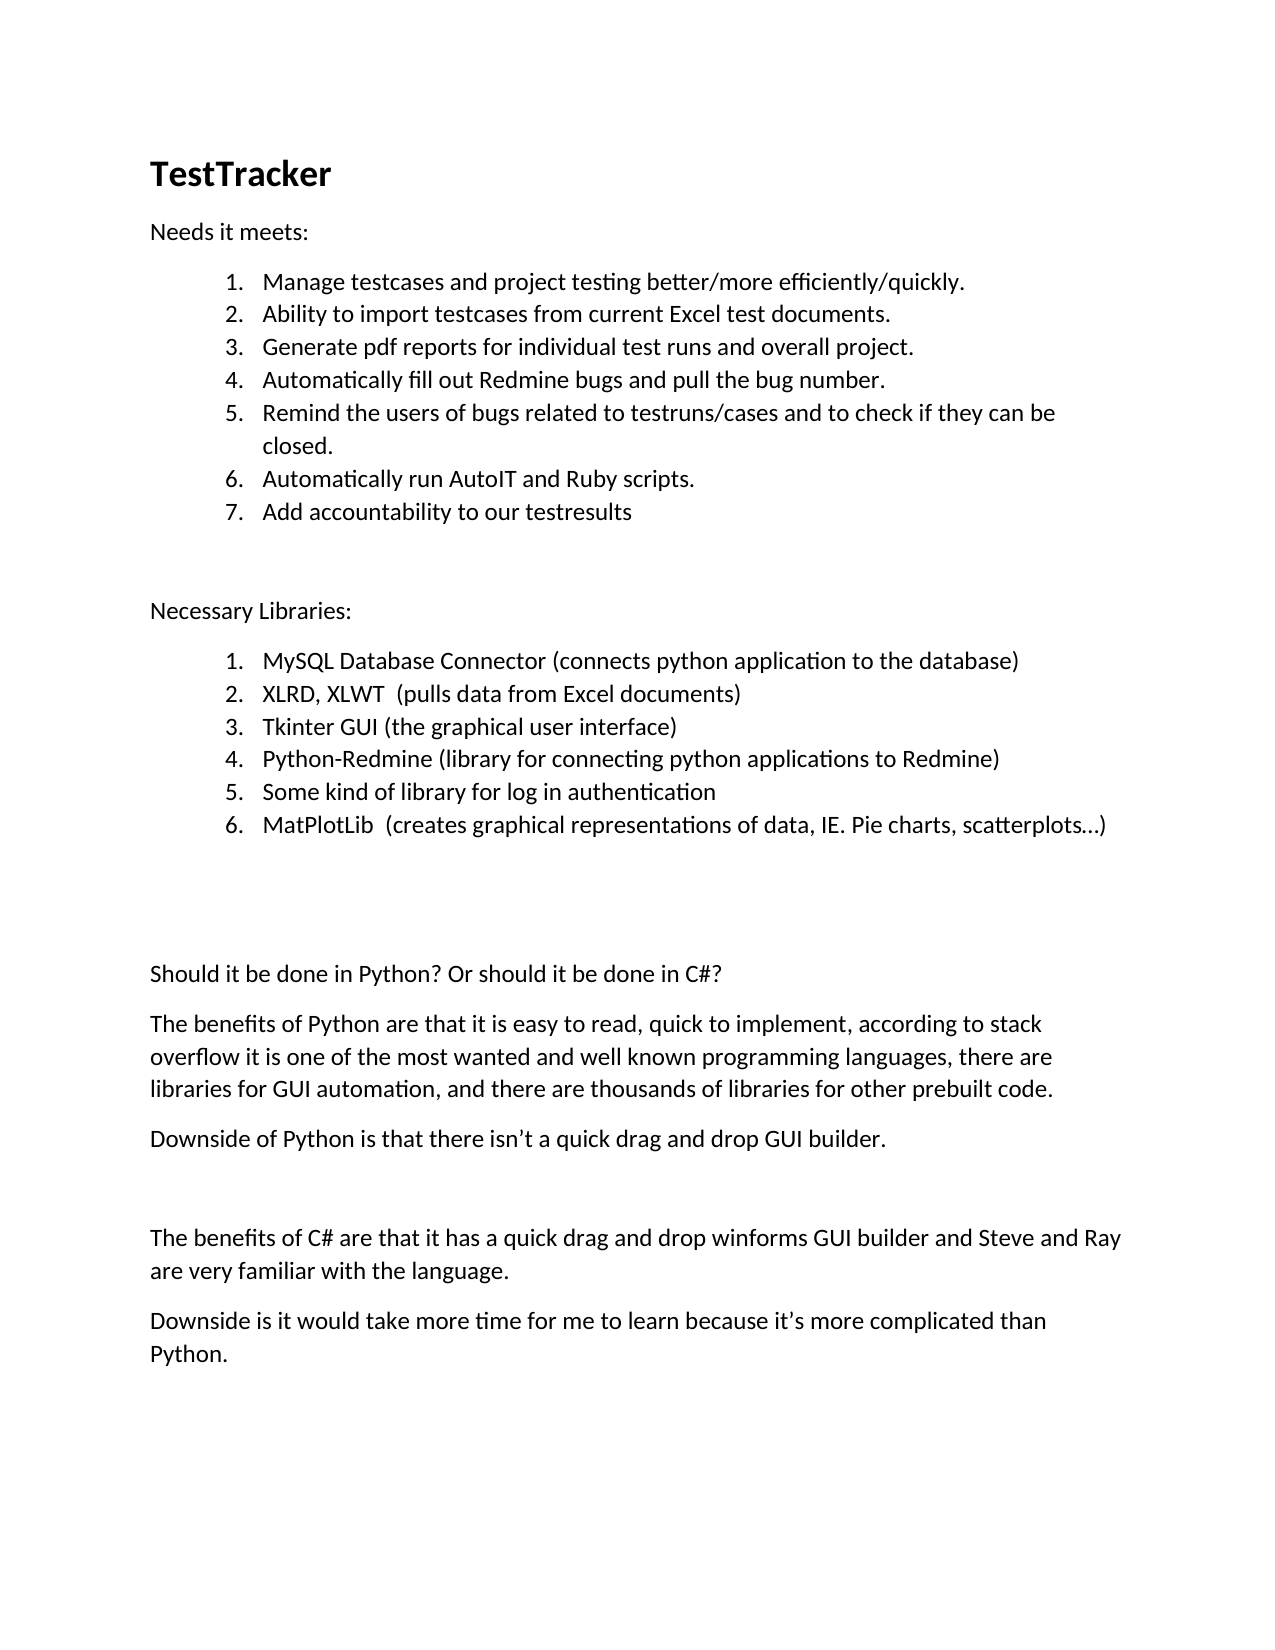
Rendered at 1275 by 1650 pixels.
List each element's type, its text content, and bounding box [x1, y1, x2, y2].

list Automatically fill out Redmine bugs and pull the bug number. [225, 364, 1125, 395]
list MySQL Database Connector (connects python application to the database) [225, 645, 1125, 675]
text Necessary Libraries: [150, 595, 1125, 626]
text Downside of Python is that there isn’t a quick drag and drop GUI builder. [150, 1123, 1125, 1154]
list Ability to import testcases from current Excel test documents. [225, 299, 1125, 329]
text The benefits of C# are that it has a quick drag and drop winforms GUI builder and Steve and Ray are very familiar with the language. [150, 1222, 1125, 1286]
text TestTracker [150, 150, 1125, 196]
text Should it be done in Python? Or should it be done in C#? [150, 958, 1125, 989]
list MatPlotLib (creates graphical representations of data, IE. Pie charts, scatterplots…) [225, 809, 1125, 840]
list Python-Redmine (library for connecting python applications to Redmine) [225, 744, 1125, 774]
list Manage testcases and project testing better/more efficiently/quickly. [225, 266, 1125, 296]
list Automatically run AutoIT and Ruby scripts. [225, 463, 1125, 494]
list Some kind of library for log in authentication [225, 777, 1125, 807]
list Remind the users of bugs related to testruns/cases and to check if they can be closed. [225, 397, 1125, 461]
list Generate pdf reports for individual test runs and overall project. [225, 332, 1125, 362]
list Tkinter GUI (the graphical user interface) [225, 711, 1125, 741]
text The benefits of Python are that it is easy to read, quick to implement, according to stack overflow it is one of the most wanted and well known programming languages, there are libraries for GUI automation, and there are thousands of libraries for other prebuilt code. [150, 1008, 1125, 1104]
text Downside is it would take more time for me to learn because it’s more complicated than Python. [150, 1305, 1125, 1368]
text Needs it meets: [150, 216, 1125, 247]
list XLRD, XLWT (pulls data from Excel documents) [225, 678, 1125, 708]
list Add accountability to our testresults [225, 496, 1125, 527]
